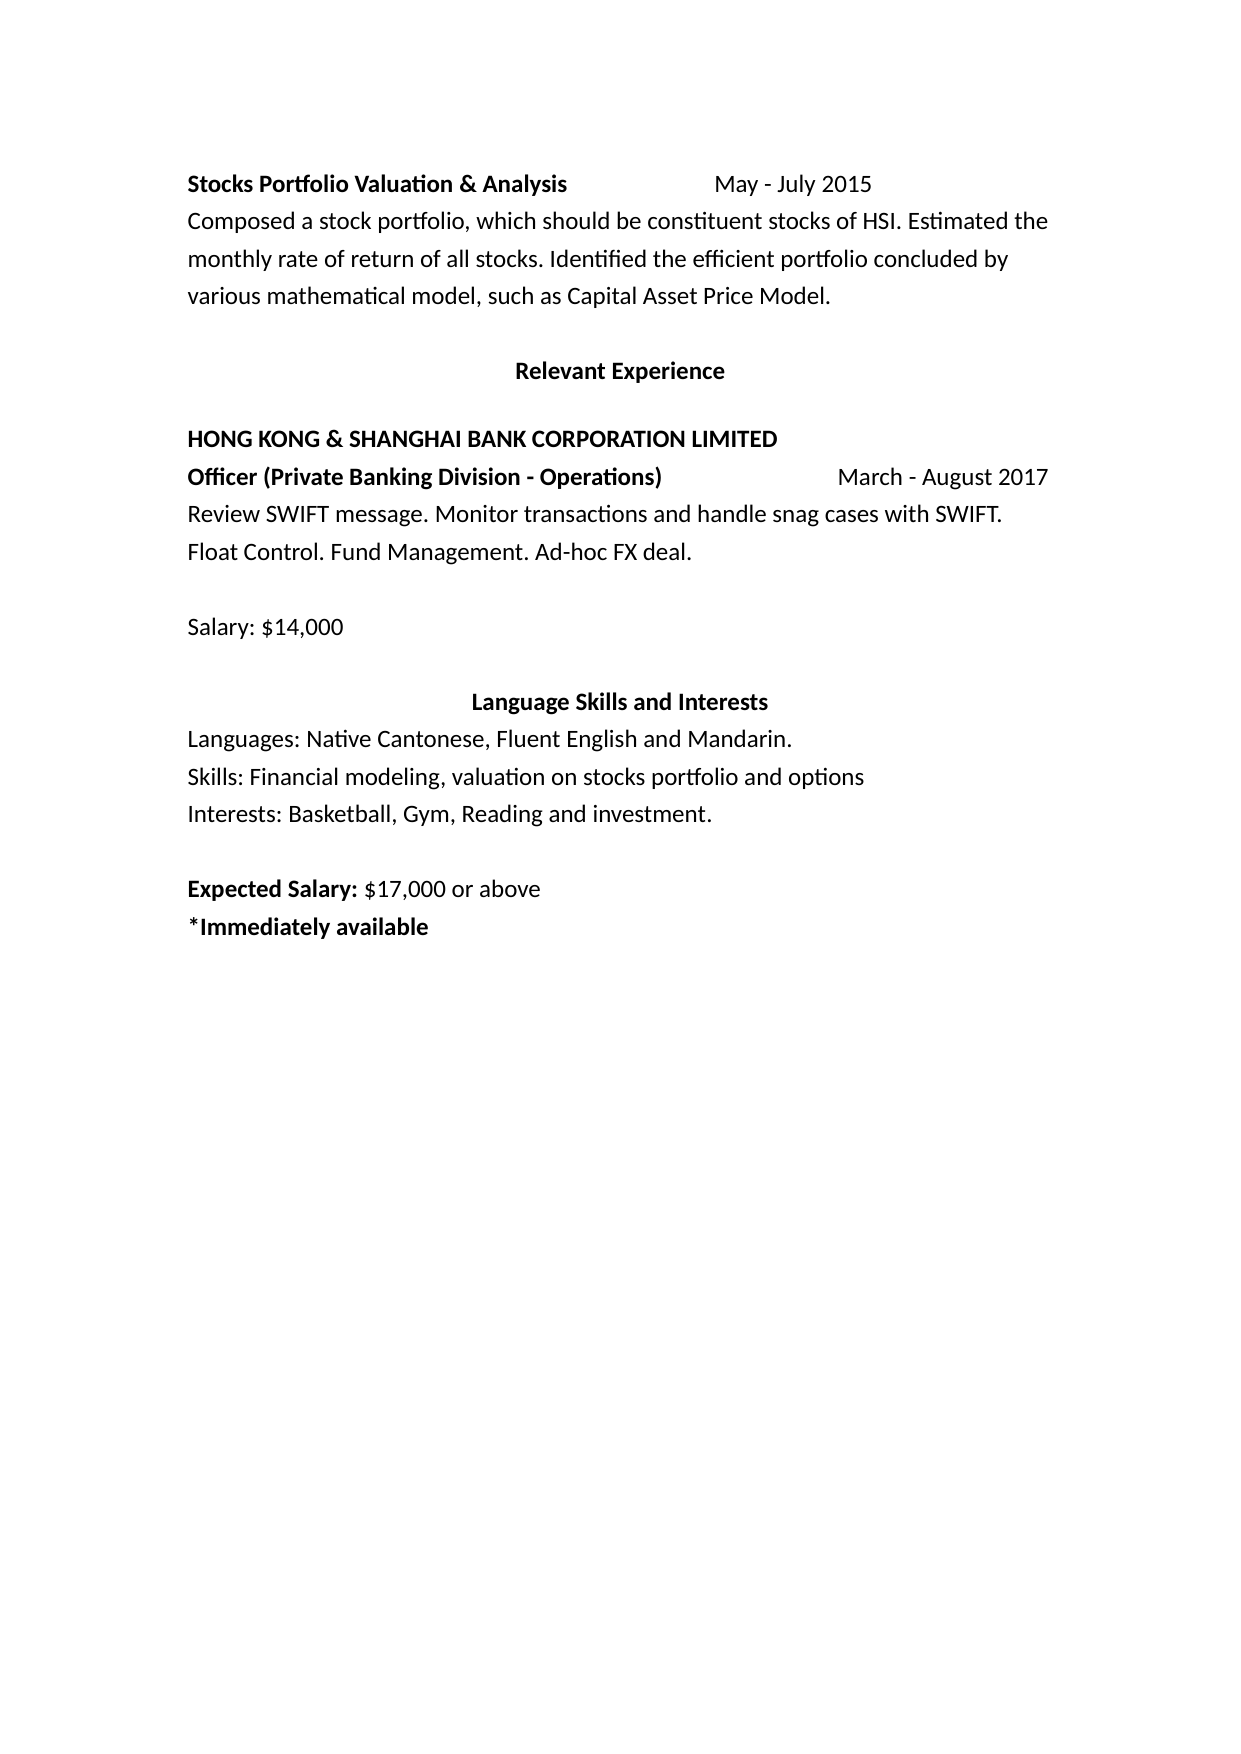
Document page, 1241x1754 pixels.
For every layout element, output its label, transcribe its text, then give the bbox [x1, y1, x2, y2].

text Stocks Portfolio Valuation & Analysis May - July 2015 [187, 164, 1053, 202]
text Float Control. Fund Management. Ad-hoc FX deal. [187, 532, 1053, 570]
text Salary: $14,000 [187, 607, 1053, 645]
text Languages: Native Cantonese, Fluent English and Mandarin. [187, 720, 1053, 757]
text Relevant Experience [187, 352, 1053, 389]
text Interests: Basketball, Gym, Reading and investment. [187, 795, 1053, 832]
text Officer (Private Banking Division - Operations) March - August 2017 [187, 457, 1053, 495]
text Review SWIFT message. Monitor transactions and handle snag cases with SWIFT. [187, 495, 1053, 532]
text HONG KONG & SHANGHAI BANK CORPORATION LIMITED [187, 420, 1053, 457]
text Skills: Financial modeling, valuation on stocks portfolio and options [187, 757, 1053, 795]
text *Immediately available [187, 907, 1053, 945]
text Composed a stock portfolio, which should be constituent stocks of HSI. Estimated the monthly rate of return of all stocks. Identified the efficient portfolio concluded by various mathematical model, such as Capital Asset Price Model. [187, 202, 1053, 314]
text Language Skills and Interests [187, 682, 1053, 720]
text Expected Salary: $17,000 or above [187, 870, 1053, 907]
